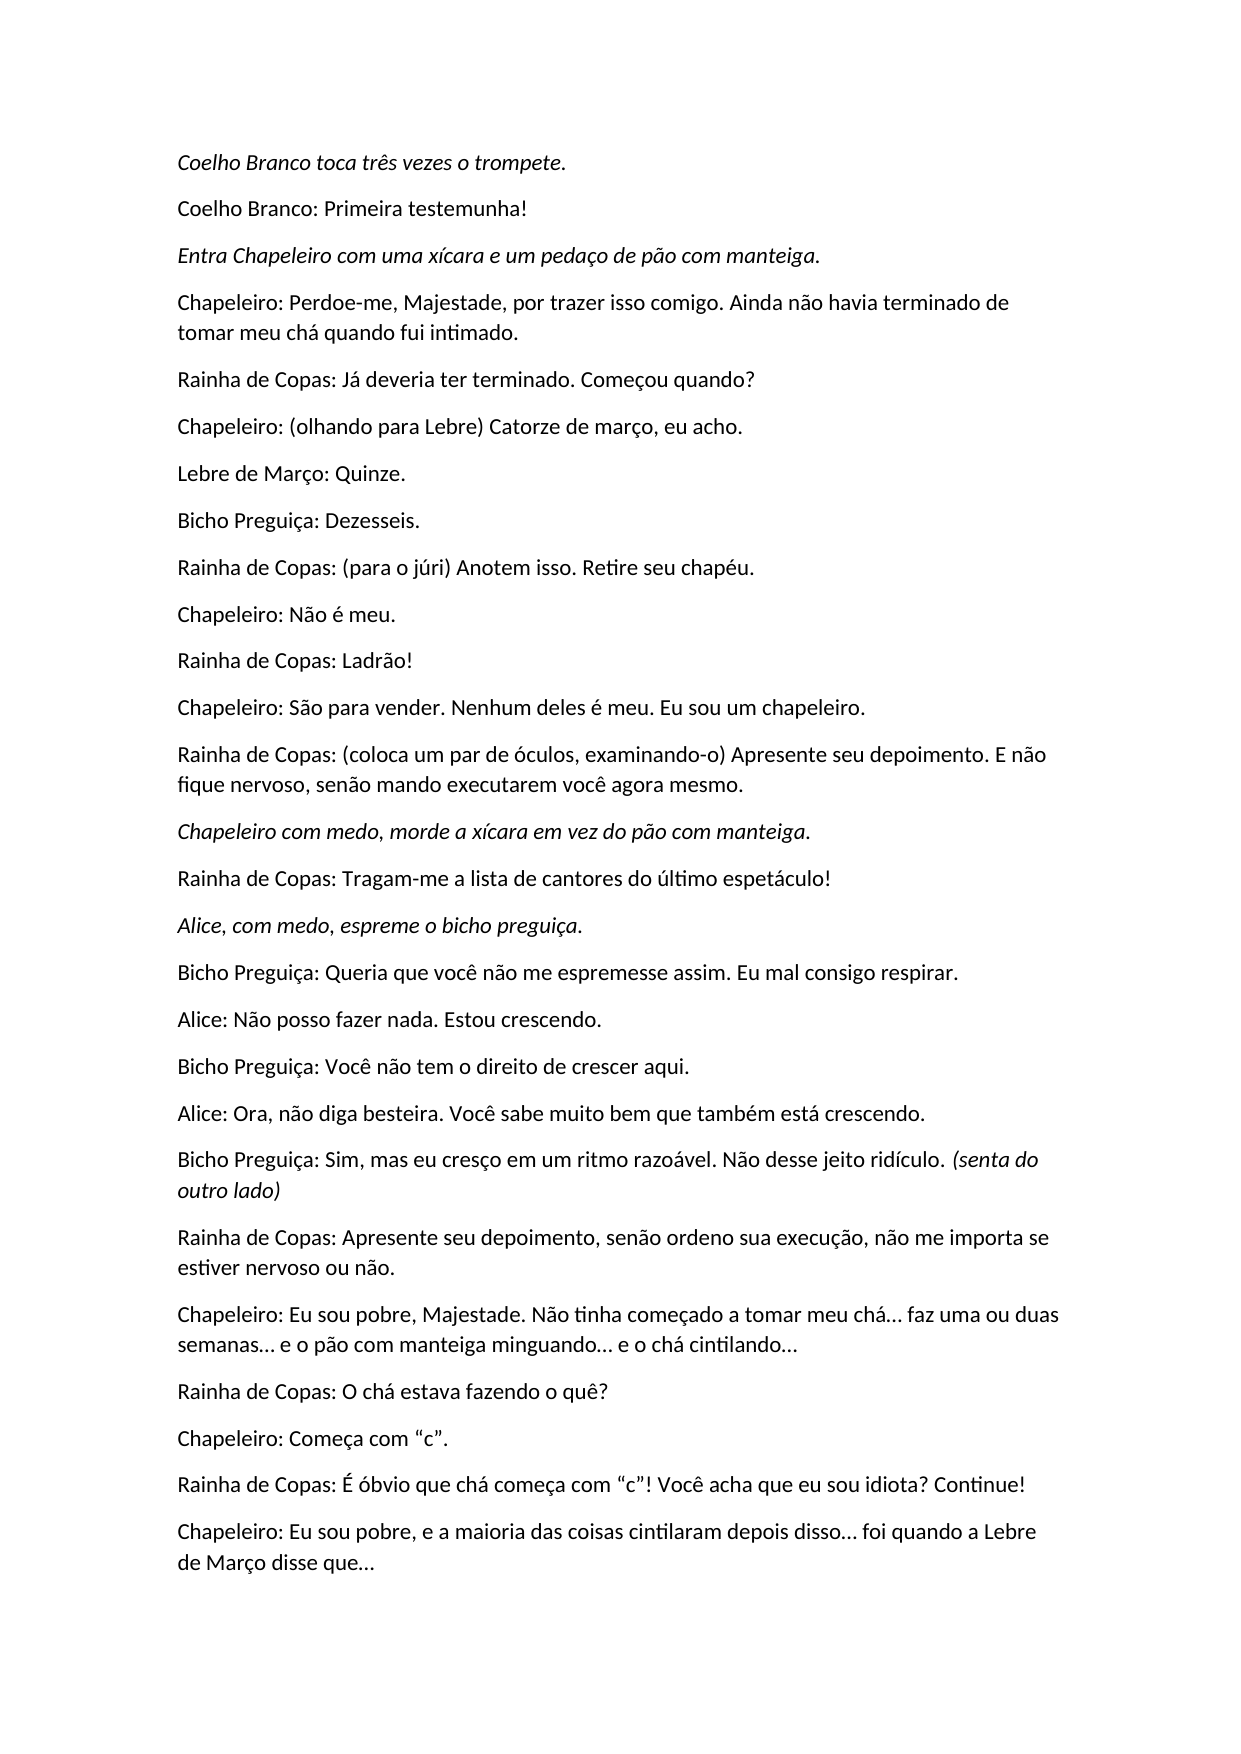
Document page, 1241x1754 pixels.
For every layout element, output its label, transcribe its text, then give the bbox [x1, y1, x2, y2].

text Chapeleiro: São para vender. Nenhum deles é meu. Eu sou um chapeleiro. [177, 693, 1063, 721]
text Chapeleiro com medo, morde a xícara em vez do pão com manteiga. [177, 817, 1063, 845]
text Chapeleiro: Perdoe-me, Majestade, por trazer isso comigo. Ainda não havia terminado de tomar meu chá quando fui intimado. [177, 288, 1063, 346]
text Coelho Branco: Primeira testemunha! [177, 194, 1063, 222]
text Bicho Preguiça: Dezesseis. [177, 506, 1063, 534]
text Chapeleiro: Eu sou pobre, e a maioria das coisas cintilaram depois disso… foi quando a Lebre de Março disse que… [177, 1517, 1063, 1576]
text Rainha de Copas: Tragam-me a lista de cantores do último espetáculo! [177, 864, 1063, 892]
text Rainha de Copas: (coloca um par de óculos, examinando-o) Apresente seu depoimento. E não fique nervoso, senão mando executarem você agora mesmo. [177, 740, 1063, 798]
text Chapeleiro: Começa com “c”. [177, 1424, 1063, 1452]
text Rainha de Copas: O chá estava fazendo o quê? [177, 1377, 1063, 1405]
text Bicho Preguiça: Você não tem o direito de crescer aqui. [177, 1052, 1063, 1080]
text Bicho Preguiça: Sim, mas eu cresço em um ritmo razoável. Não desse jeito ridículo. (senta do outro lado) [177, 1146, 1063, 1204]
text Chapeleiro: Eu sou pobre, Majestade. Não tinha começado a tomar meu chá… faz uma ou duas semanas… e o pão com manteiga minguando… e o chá cintilando… [177, 1300, 1063, 1358]
text Bicho Preguiça: Queria que você não me espremesse assim. Eu mal consigo respirar. [177, 958, 1063, 986]
text Rainha de Copas: Ladrão! [177, 647, 1063, 674]
text Rainha de Copas: Apresente seu depoimento, senão ordeno sua execução, não me importa se estiver nervoso ou não. [177, 1223, 1063, 1281]
text Chapeleiro: Não é meu. [177, 600, 1063, 628]
text Alice, com medo, espreme o bicho preguiça. [177, 911, 1063, 939]
text Rainha de Copas: (para o júri) Anotem isso. Retire seu chapéu. [177, 553, 1063, 581]
text Lebre de Março: Quinze. [177, 459, 1063, 487]
text Alice: Não posso fazer nada. Estou crescendo. [177, 1005, 1063, 1033]
text Rainha de Copas: Já deveria ter terminado. Começou quando? [177, 365, 1063, 393]
text Coelho Branco toca três vezes o trompete. [177, 148, 1063, 176]
text Entra Chapeleiro com uma xícara e um pedaço de pão com manteiga. [177, 241, 1063, 269]
text Chapeleiro: (olhando para Lebre) Catorze de março, eu acho. [177, 412, 1063, 440]
text Rainha de Copas: É óbvio que chá começa com “c”! Você acha que eu sou idiota? Continue! [177, 1471, 1063, 1498]
text Alice: Ora, não diga besteira. Você sabe muito bem que também está crescendo. [177, 1099, 1063, 1127]
